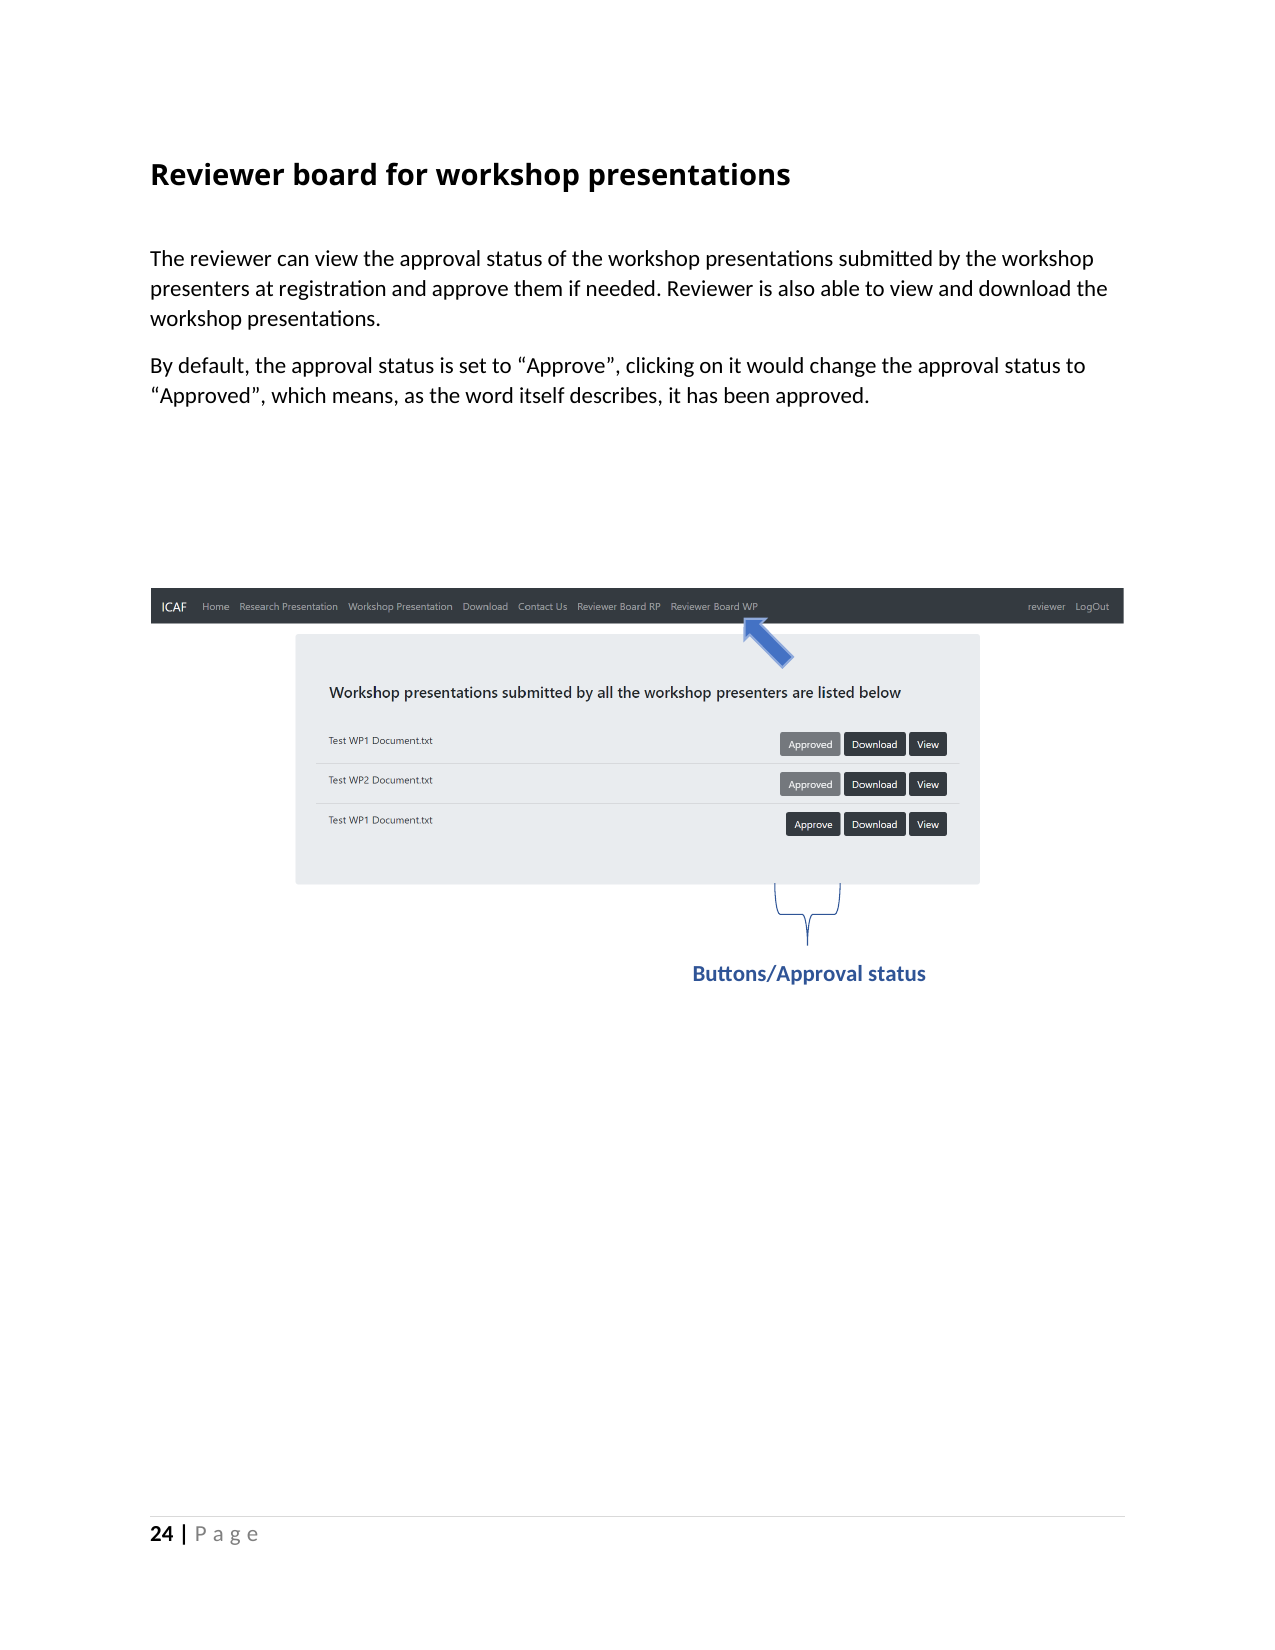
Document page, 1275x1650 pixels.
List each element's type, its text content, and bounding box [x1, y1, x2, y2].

text The reviewer can view the approval status of the workshop presentations submitted by the workshop presenters at registration and approve them if needed. Reviewer is also able to view and download the workshop presentations. [150, 244, 1125, 332]
text By default, the approval status is set to “Approve”, clicking on it would change the approval status to “Approved”, which means, as the word itself describes, it has been approved. [150, 351, 1125, 409]
picture [151, 588, 1124, 1062]
subtitle Reviewer board for workshop presentations [150, 154, 1125, 194]
